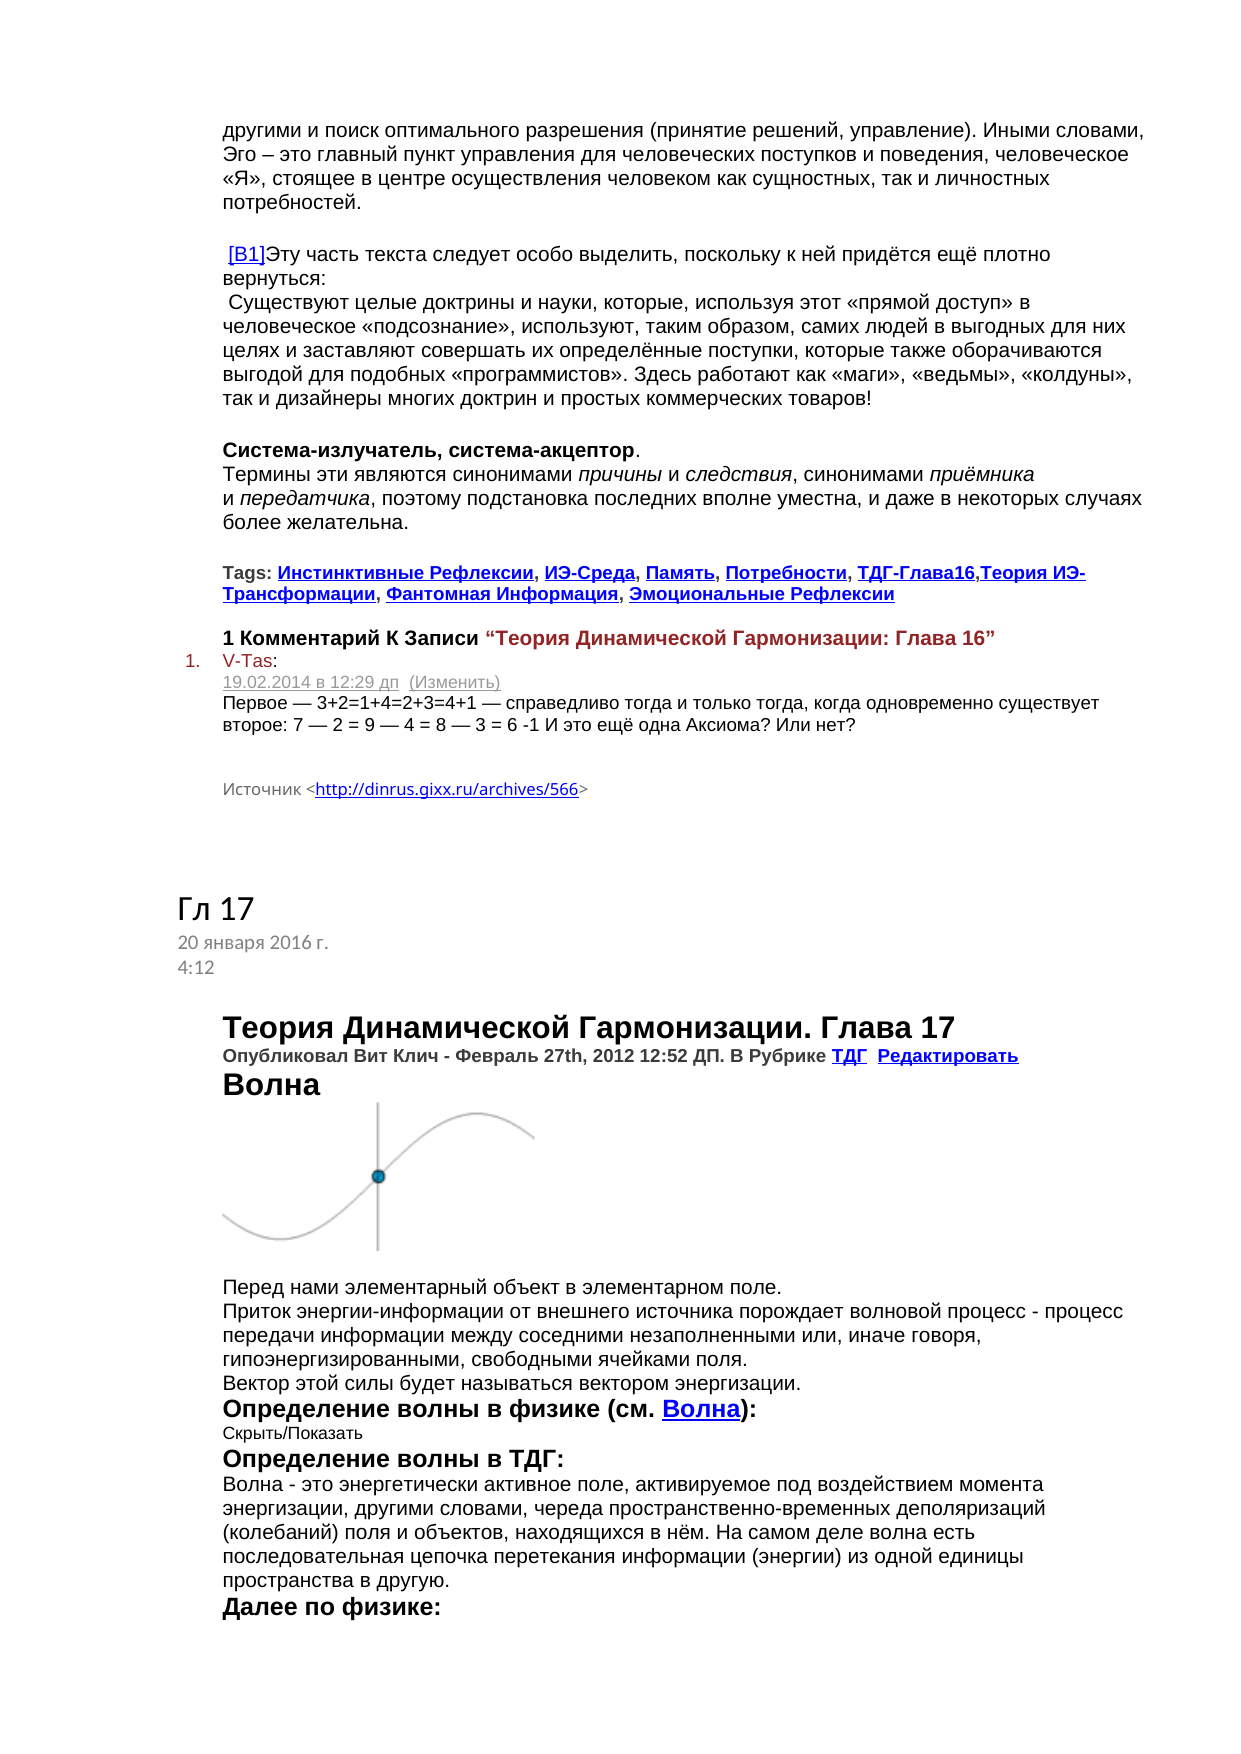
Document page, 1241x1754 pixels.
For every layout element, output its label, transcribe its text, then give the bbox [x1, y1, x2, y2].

text Гл 17 [177, 886, 1152, 929]
text Термины эти являются синонимами причины и следствия, синонимами приёмника и передатчика, поэтому подстановка последних вполне уместна, и даже в некоторых случаях более желательна. [222, 462, 1152, 533]
text 20 января 2016 г. [177, 929, 1152, 954]
picture [222, 1102, 535, 1251]
text Теория Динамической Гармонизации. Глава 17 [222, 1009, 1152, 1045]
text Определение волны в физике (см. Волна): [222, 1394, 1152, 1423]
text Волна [222, 1066, 1152, 1102]
text 1 Комментарий К Записи “Теория Динамической Гармонизации: Глава 16” [222, 626, 1152, 650]
text 4:12 [177, 954, 1152, 980]
text Далее по физике: [222, 1592, 1152, 1621]
text Скрыть/Показать [222, 1423, 1152, 1443]
text Существуют целые доктрины и науки, которые, используя этот «прямой доступ» в человеческое «подсознание», используют, таким образом, самих людей в выгодных для них целях и заставляют совершать их определённые поступки, которые также оборачиваются выгодой для подобных «программистов». Здесь работают как «маги», «ведьмы», «колдуны», так и дизайнеры многих доктрин и простых коммерческих товаров! [222, 290, 1152, 410]
text Волна - это энергетически активное поле, активируемое под воздействием момента энергизации, другими словами, череда пространственно-временных деполяризаций (колебаний) поля и объектов, находящихся в нём. На самом деле волна есть последовательная цепочка перетекания информации (энергии) из одной единицы пространства в другую. [222, 1472, 1152, 1592]
text Источник <http://dinrus.gixx.ru/archives/566> [222, 778, 1152, 800]
text Определение волны в ТДГ: [222, 1443, 1152, 1472]
text Tags: Инстинктивные Рефлексии, ИЭ-Среда, Память, Потребности, ТДГ-Глава16,Теория ИЭ-Трансформации, Фантомная Информация, Эмоциональные Рефлексии [222, 562, 1152, 605]
text Вектор этой силы будет называться вектором энергизации. [222, 1370, 1152, 1394]
text Перед нами элементарный объект в элементарном поле. [222, 1274, 1152, 1298]
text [222, 118, 1152, 214]
text Приток энергии-информации от внешнего источника порождает волновой процесс - процесс передачи информации между соседними незаполненными или, иначе говоря, гипоэнергизированными, свободными ячейками поля. [222, 1298, 1152, 1370]
list V-Tas: 19.02.2014 в 12:29 дп (Изменить) Первое — 3+2=1+4=2+3=4+1 — справедливо тогда и только тогда, когда одновременно существует второе: 7 — 2 = 9 — 4 = 8 — 3 = 6 -1 И это ещё одна Аксиома? Или нет? ОТВЕТИТЬ [185, 650, 1152, 750]
text Система-излучатель, система-акцептор. [222, 438, 1152, 462]
text Опубликовал Вит Клич - Февраль 27th, 2012 12:52 ДП. В Рубрике ТДГ Редактировать [222, 1045, 1152, 1066]
text [В1]Эту часть текста следует особо выделить, поскольку к ней придётся ещё плотно вернуться: [222, 242, 1152, 290]
